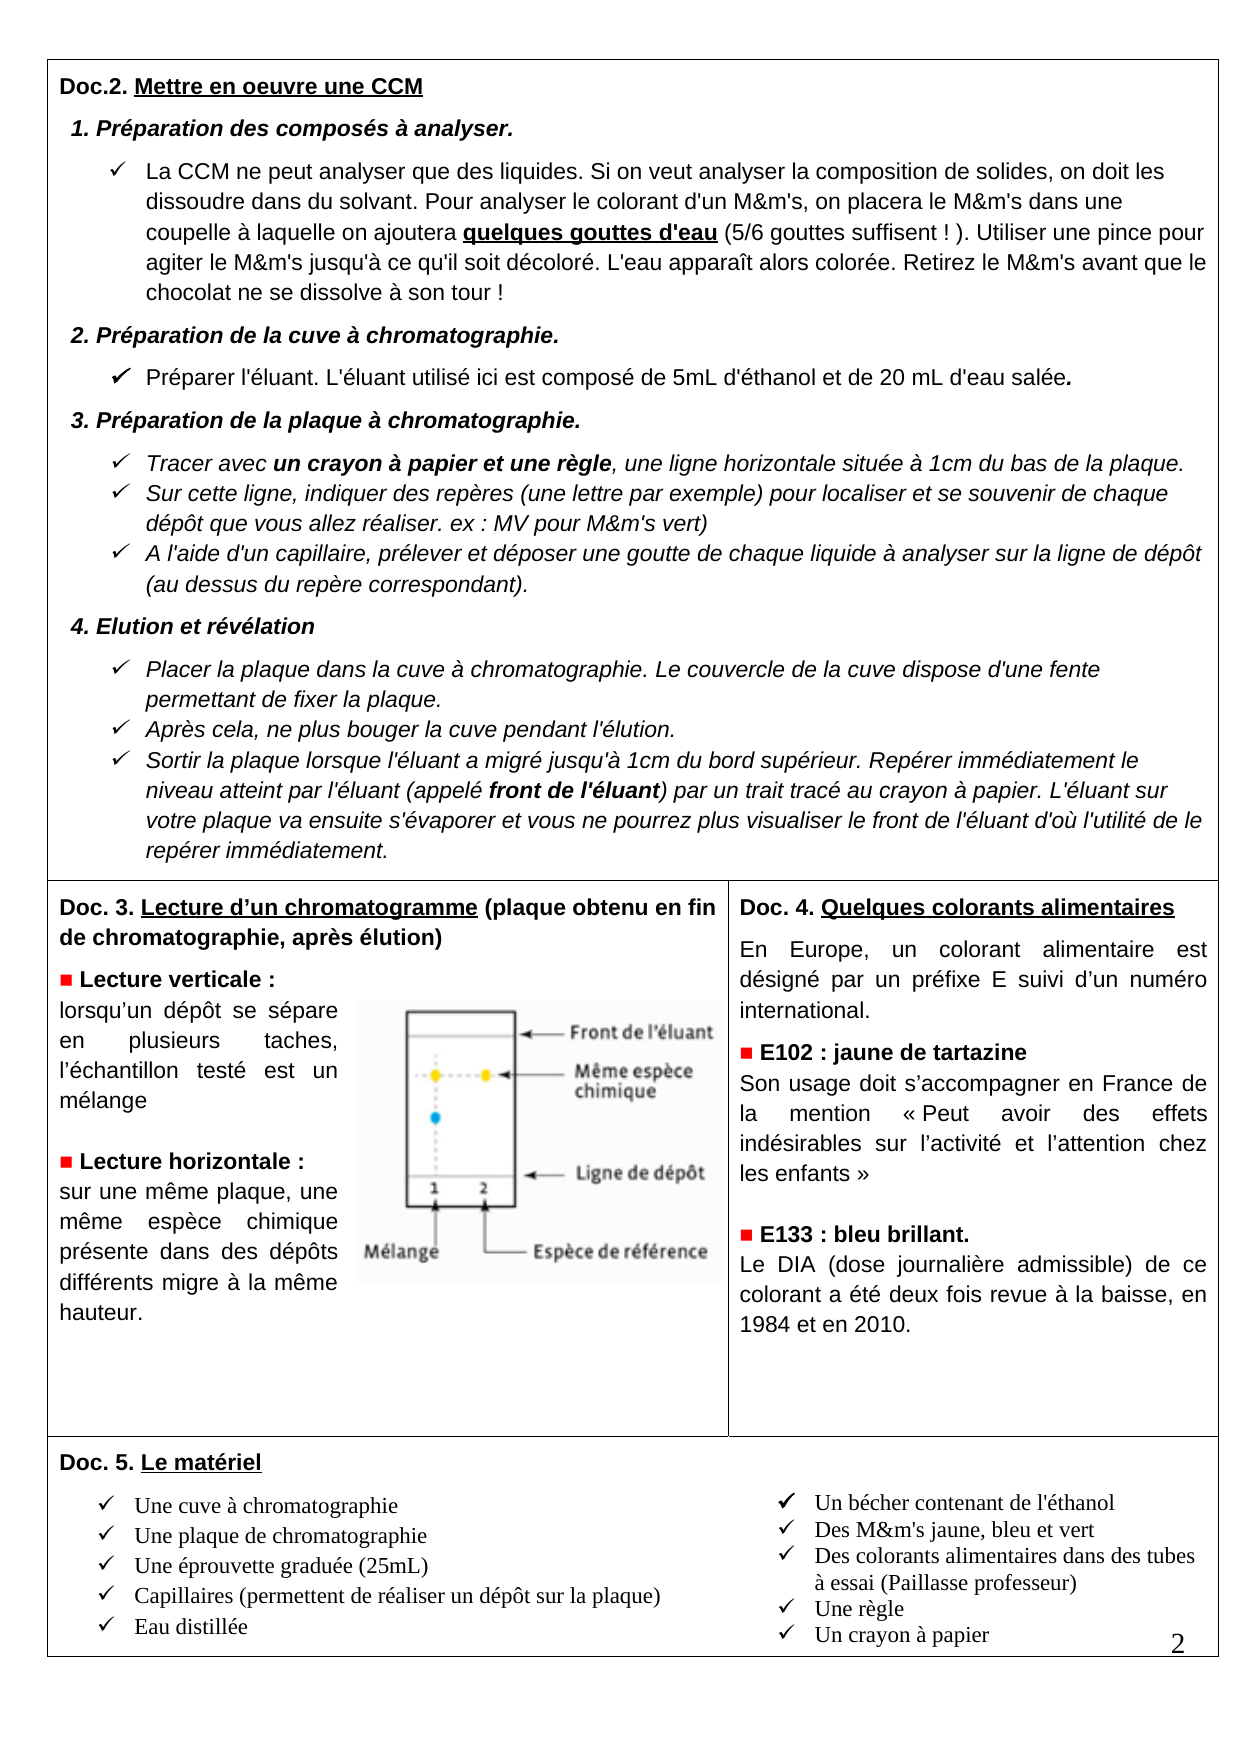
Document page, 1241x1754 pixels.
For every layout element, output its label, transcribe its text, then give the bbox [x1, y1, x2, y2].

table_cell Doc. 4. Quelques colorants alimentaires En Europe, un colorant alimentaire est désigné par un préfixe E suivi d’un numéro international. ■ E102 : jaune de tartazine Son usage doit s’accompagner en France de la mention « Peut avoir des effets indésirables sur l’activité et l’attention chez les enfants » ■ E133 : bleu brillant. Le DIA (dose journalière admissible) de ce colorant a été deux fois revue à la baisse, en 1984 et en 2010. [729, 881, 1218, 1436]
picture [357, 1000, 724, 1285]
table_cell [729, 1437, 1218, 1656]
table_cell Doc. 3. Lecture d’un chromatogramme (plaque obtenu en fin de chromatographie, après élution) ■ Lecture verticale : lorsqu’un dépôt se sépare en plusieurs taches, l’échantillon testé est un mélange ■ Lecture horizontale : sur une même plaque, une même espèce chimique présente dans des dépôts différents migre à la même hauteur. [48, 881, 728, 1436]
table_header Doc.2. Mettre en oeuvre une CCM 1. Préparation des composés à analyser. La CCM ne peut analyser que des liquides. Si on veut analyser la composition de solides, on doit les dissoudre dans du solvant. Pour analyser le colorant d'un M&m's, on placera le M&m's dans une coupelle à laquelle on ajoutera quelques gouttes d'eau (5/6 gouttes suffisent ! ). Utiliser une pince pour agiter le M&m's jusqu'à ce qu'il soit décoloré. L'eau apparaît alors colorée. Retirez le M&m's avant que le chocolat ne se dissolve à son tour ! 2. Préparation de la cuve à chromatographie. Préparer l'éluant. L'éluant utilisé ici est composé de 5mL d'éthanol et de 20 mL d'eau salée. 3. Préparation de la plaque à chromatographie. Tracer avec un crayon à papier et une règle, une ligne horizontale située à 1cm du bas de la plaque. Sur cette ligne, indiquer des repères (une lettre par exemple) pour localiser et se souvenir de chaque dépôt que vous allez réaliser. ex : MV pour M&m's vert) A l'aide d'un capillaire, prélever et déposer une goutte de chaque liquide à analyser sur la ligne de dépôt (au dessus du repère correspondant). 4. Elution et révélation Placer la plaque dans la cuve à chromatographie. Le couvercle de la cuve dispose d'une fente permettant de fixer la plaque. Après cela, ne plus bouger la cuve pendant l'élution. Sortir la plaque lorsque l'éluant a migré jusqu'à 1cm du bord supérieur. Repérer immédiatement le niveau atteint par l'éluant (appelé front de l'éluant) par un trait tracé au crayon à papier. L'éluant sur votre plaque va ensuite s'évaporer et vous ne pourrez plus visualiser le front de l'éluant d'où l'utilité de le repérer immédiatement. [48, 60, 1218, 880]
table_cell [48, 1437, 728, 1656]
